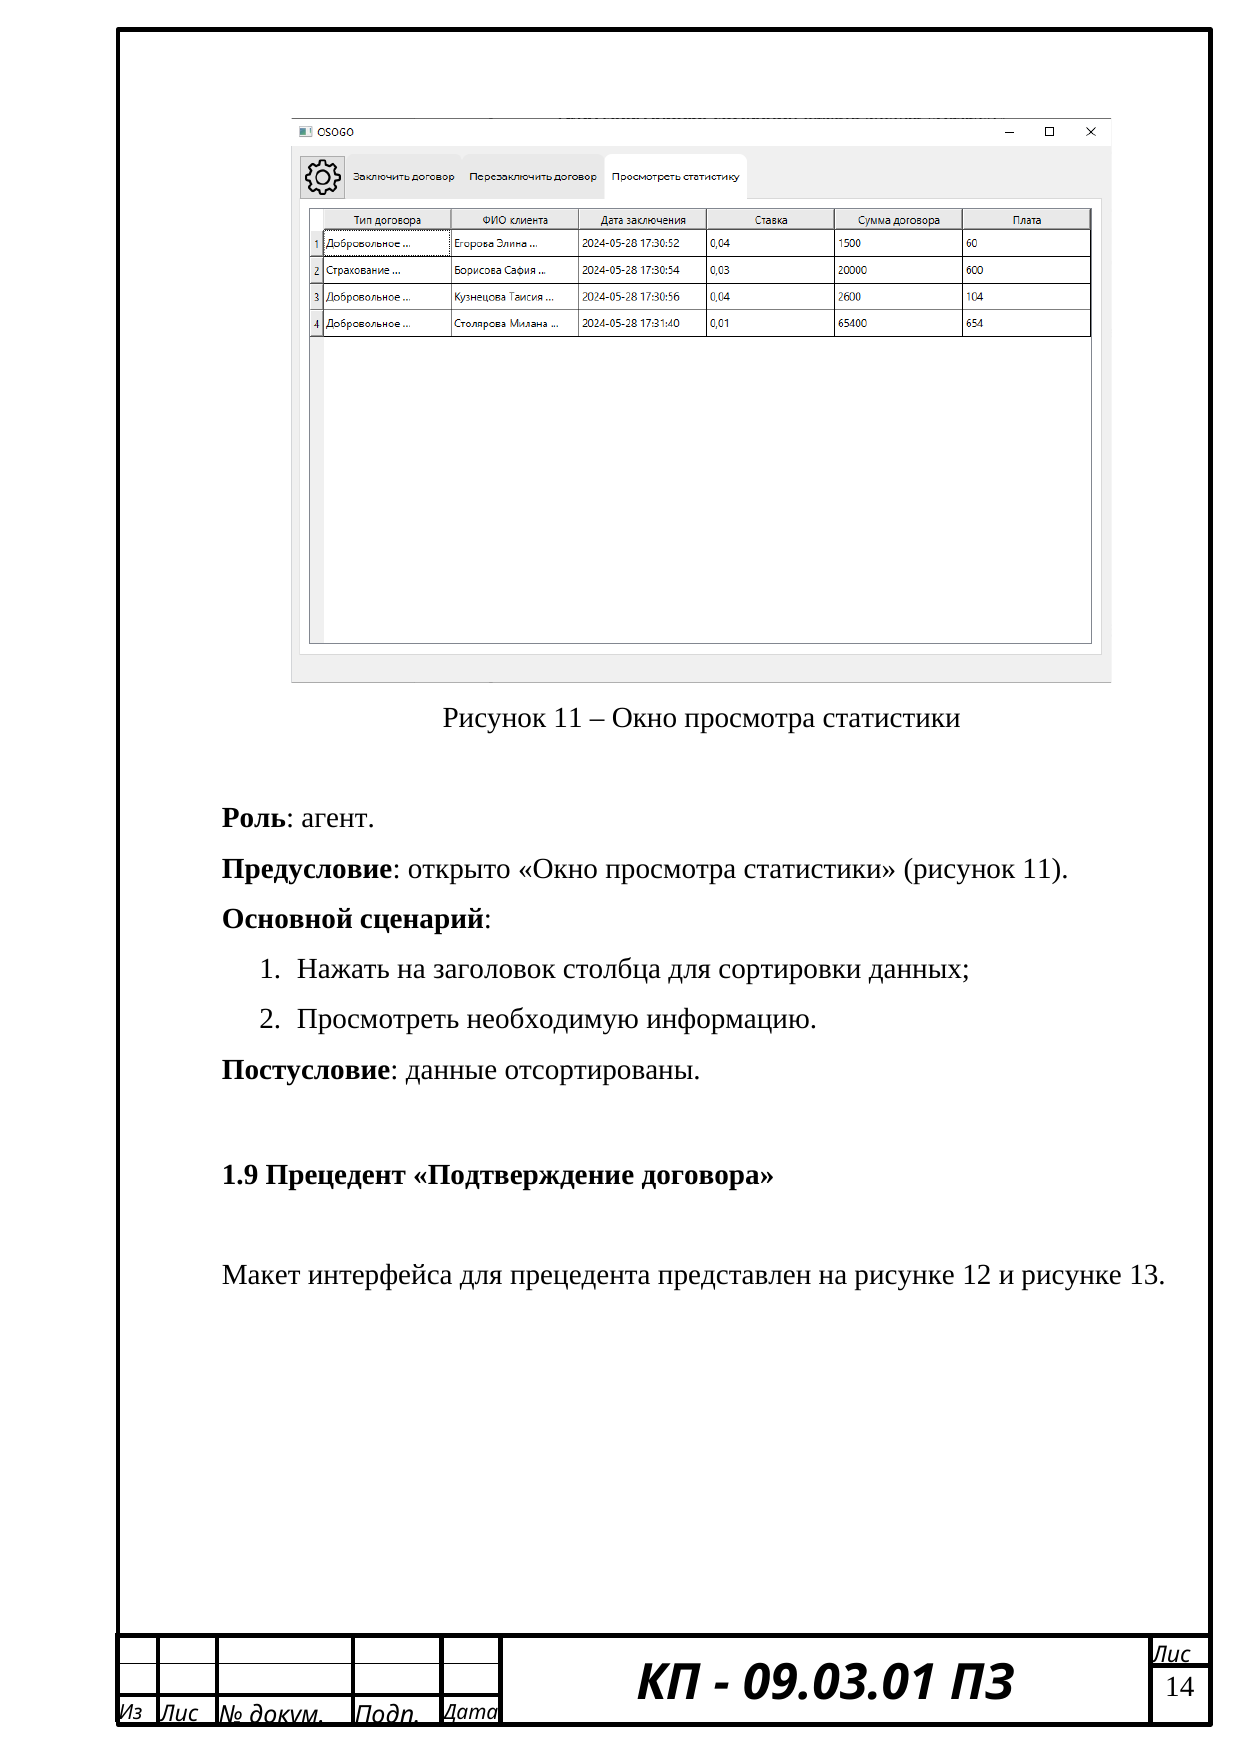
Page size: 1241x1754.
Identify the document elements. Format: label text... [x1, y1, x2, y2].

list Просмотреть необходимую информацию. [259, 1002, 1181, 1035]
text Рисунок 11 – Окно просмотра статистики [148, 700, 1181, 733]
text Макет интерфейса для прецедента представлен на рисунке 12 и рисунке 13. [148, 1257, 1181, 1291]
text Прецедент «Подтверждение договора» [222, 1157, 1181, 1190]
text Основной сценарий: [148, 901, 1181, 934]
picture [291, 118, 1112, 683]
text Роль: агент. [148, 800, 1181, 834]
text Постусловие: данные отсортированы. [148, 1052, 1181, 1086]
list Нажать на заголовок столбца для сортировки данных; [259, 951, 1181, 985]
text Предусловие: открыто «Окно просмотра статистики» (рисунок 11). [148, 851, 1181, 884]
